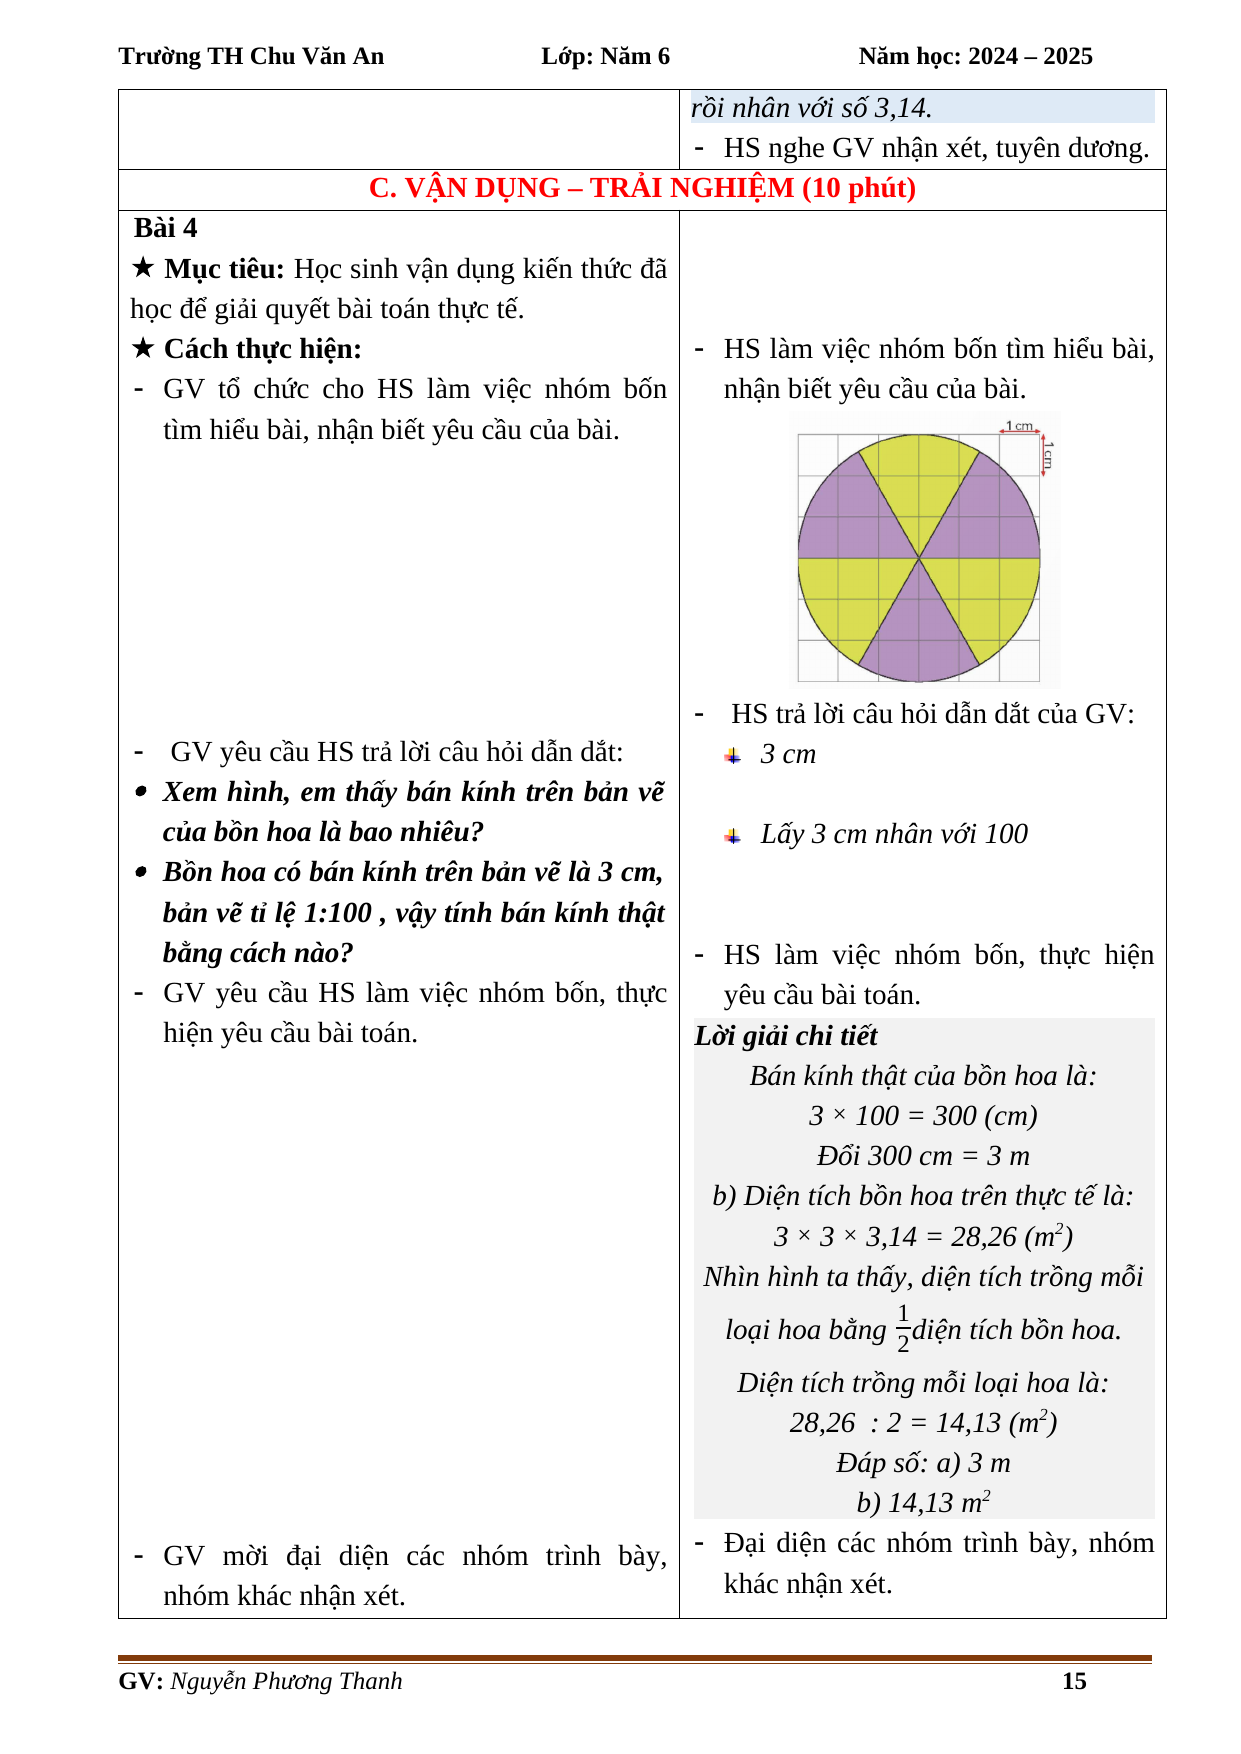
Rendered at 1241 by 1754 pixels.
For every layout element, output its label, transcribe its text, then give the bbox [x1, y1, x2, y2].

picture [788, 411, 1061, 689]
picture [724, 827, 741, 844]
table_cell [680, 211, 1166, 1618]
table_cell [119, 211, 679, 1618]
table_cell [680, 90, 1166, 169]
table_cell C. VẬN DỤNG – TRẢI NGHIỆM (10 phút) [119, 170, 1166, 209]
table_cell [119, 90, 679, 169]
picture [724, 746, 741, 764]
